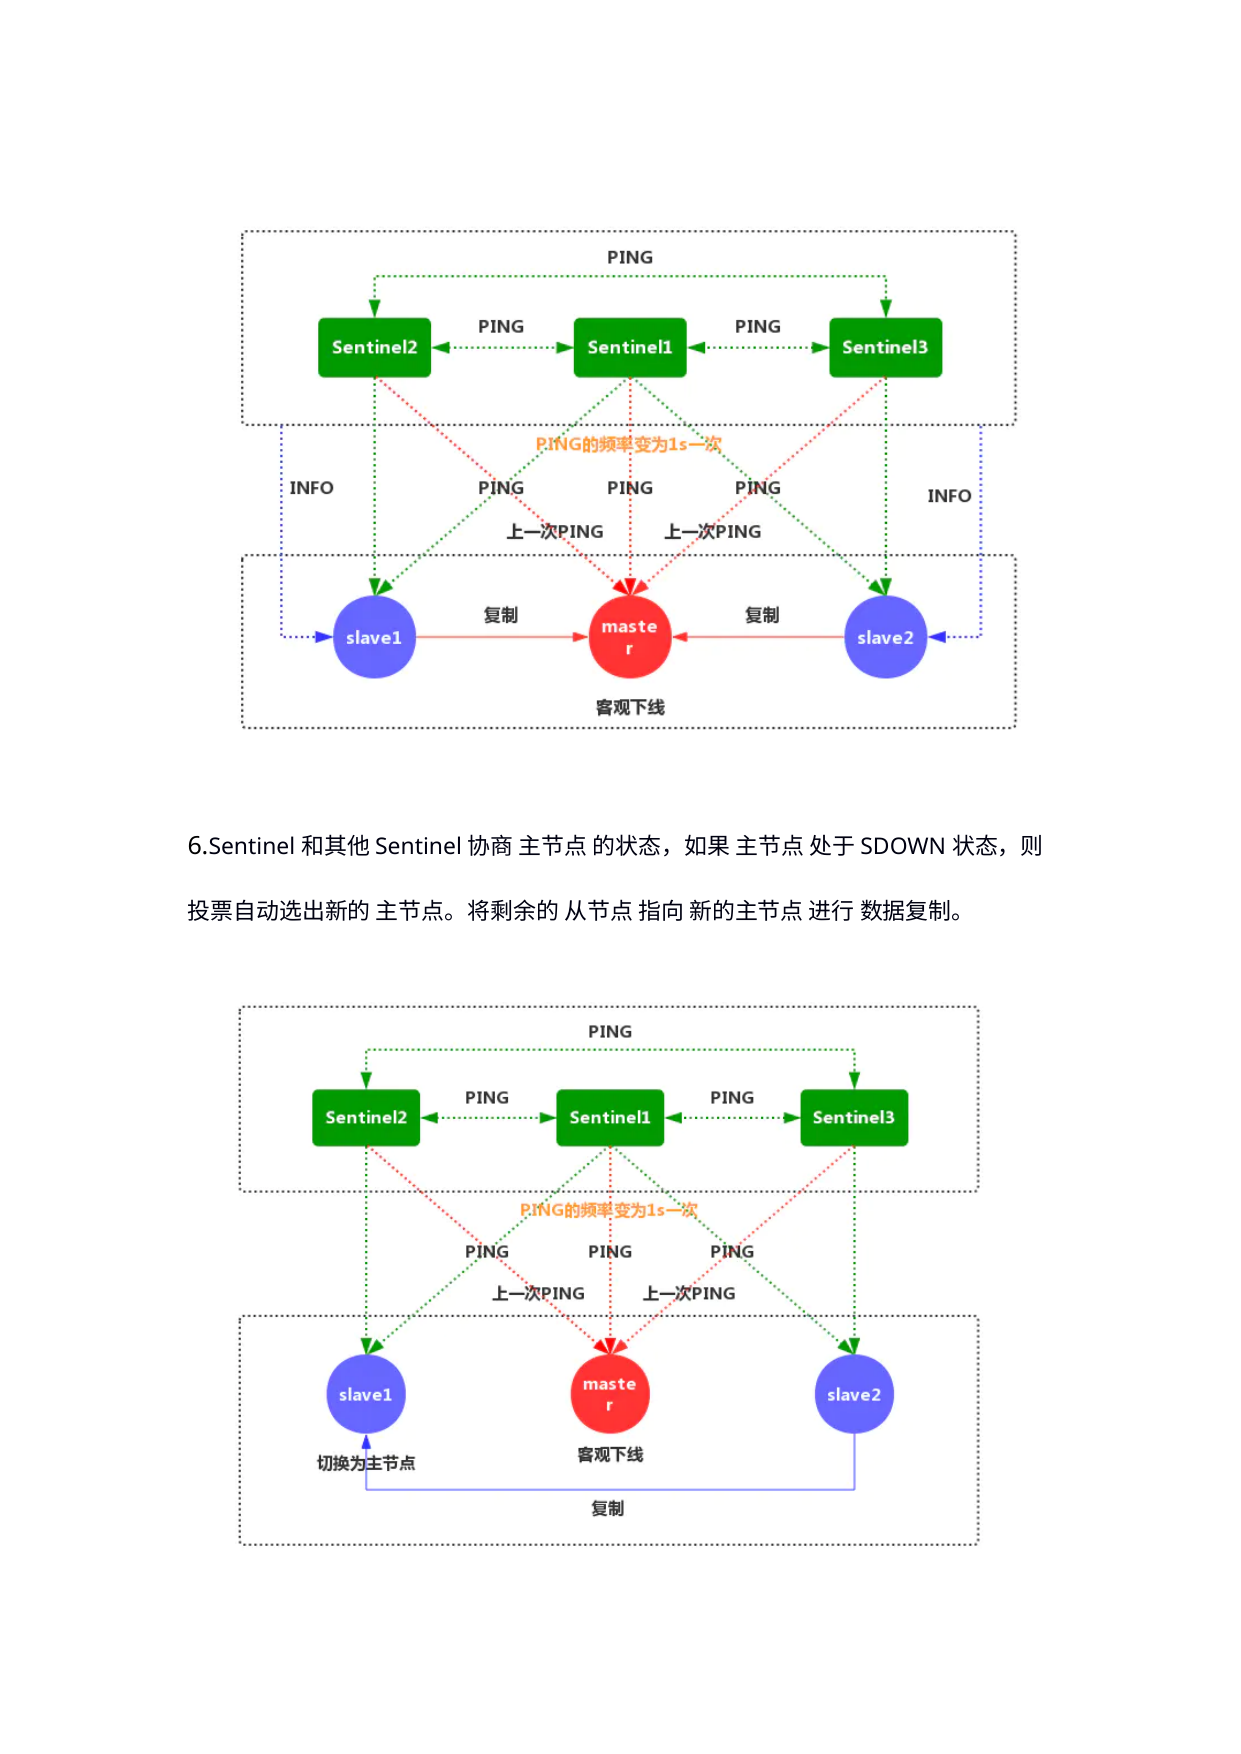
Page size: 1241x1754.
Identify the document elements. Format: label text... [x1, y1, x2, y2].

picture [187, 176, 1053, 765]
text 6.Sentinel 和其他 Sentinel 协商 主节点 的状态，如果 主节点 处于 SDOWN 状态，则投票自动选出新的 主节点。将剩余的 从节点 指向 新的主节点 进行 数据复制。 [187, 812, 1053, 942]
picture [187, 954, 1014, 1580]
